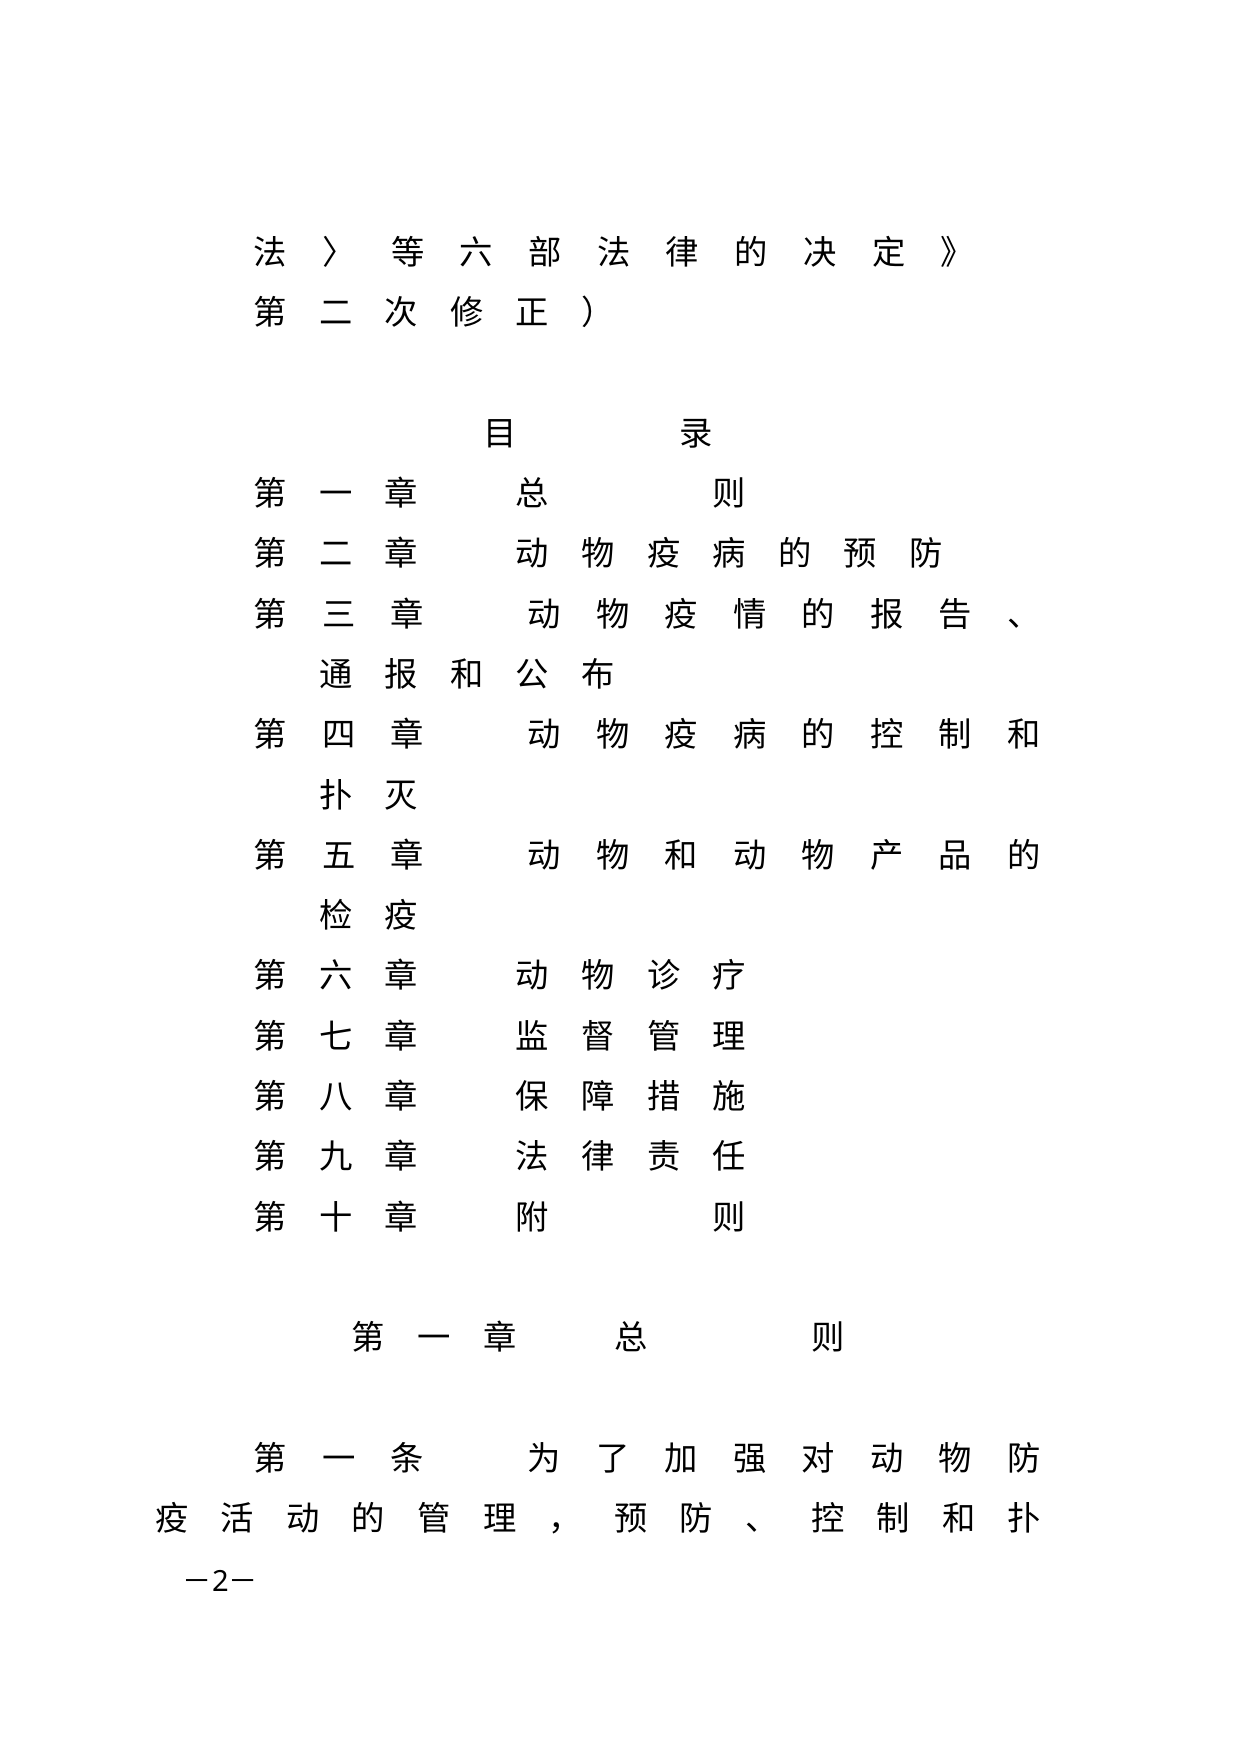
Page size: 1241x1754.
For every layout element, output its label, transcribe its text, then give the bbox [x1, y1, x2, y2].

text 第五章 动物和动物产品的检疫 [221, 823, 1073, 943]
text 第一章 总 则 [155, 1305, 1073, 1365]
text 第十章 附 则 [221, 1184, 1073, 1245]
text 第四章 动物疫病的控制和扑灭 [221, 702, 1073, 823]
text 第九章 法律责任 [221, 1124, 1073, 1184]
text 目 录 [155, 400, 1073, 461]
text 第八章 保障措施 [221, 1064, 1073, 1124]
text 第一条 为了加强对动物防疫活动的管理，预防、控制和扑灭动物疫病，促进养殖业发展，保护人体健康，维护公共卫生安全，制定本法。 [155, 1426, 1073, 1546]
text 第二章 动物疫病的预防 [221, 521, 1073, 581]
text 第六章 动物诊疗 [221, 943, 1073, 1003]
text 第三章 动物疫情的报告、通报和公布 [221, 581, 1073, 702]
text 第七章 监督管理 [221, 1003, 1073, 1064]
text 第一章 总 则 [221, 461, 1073, 521]
